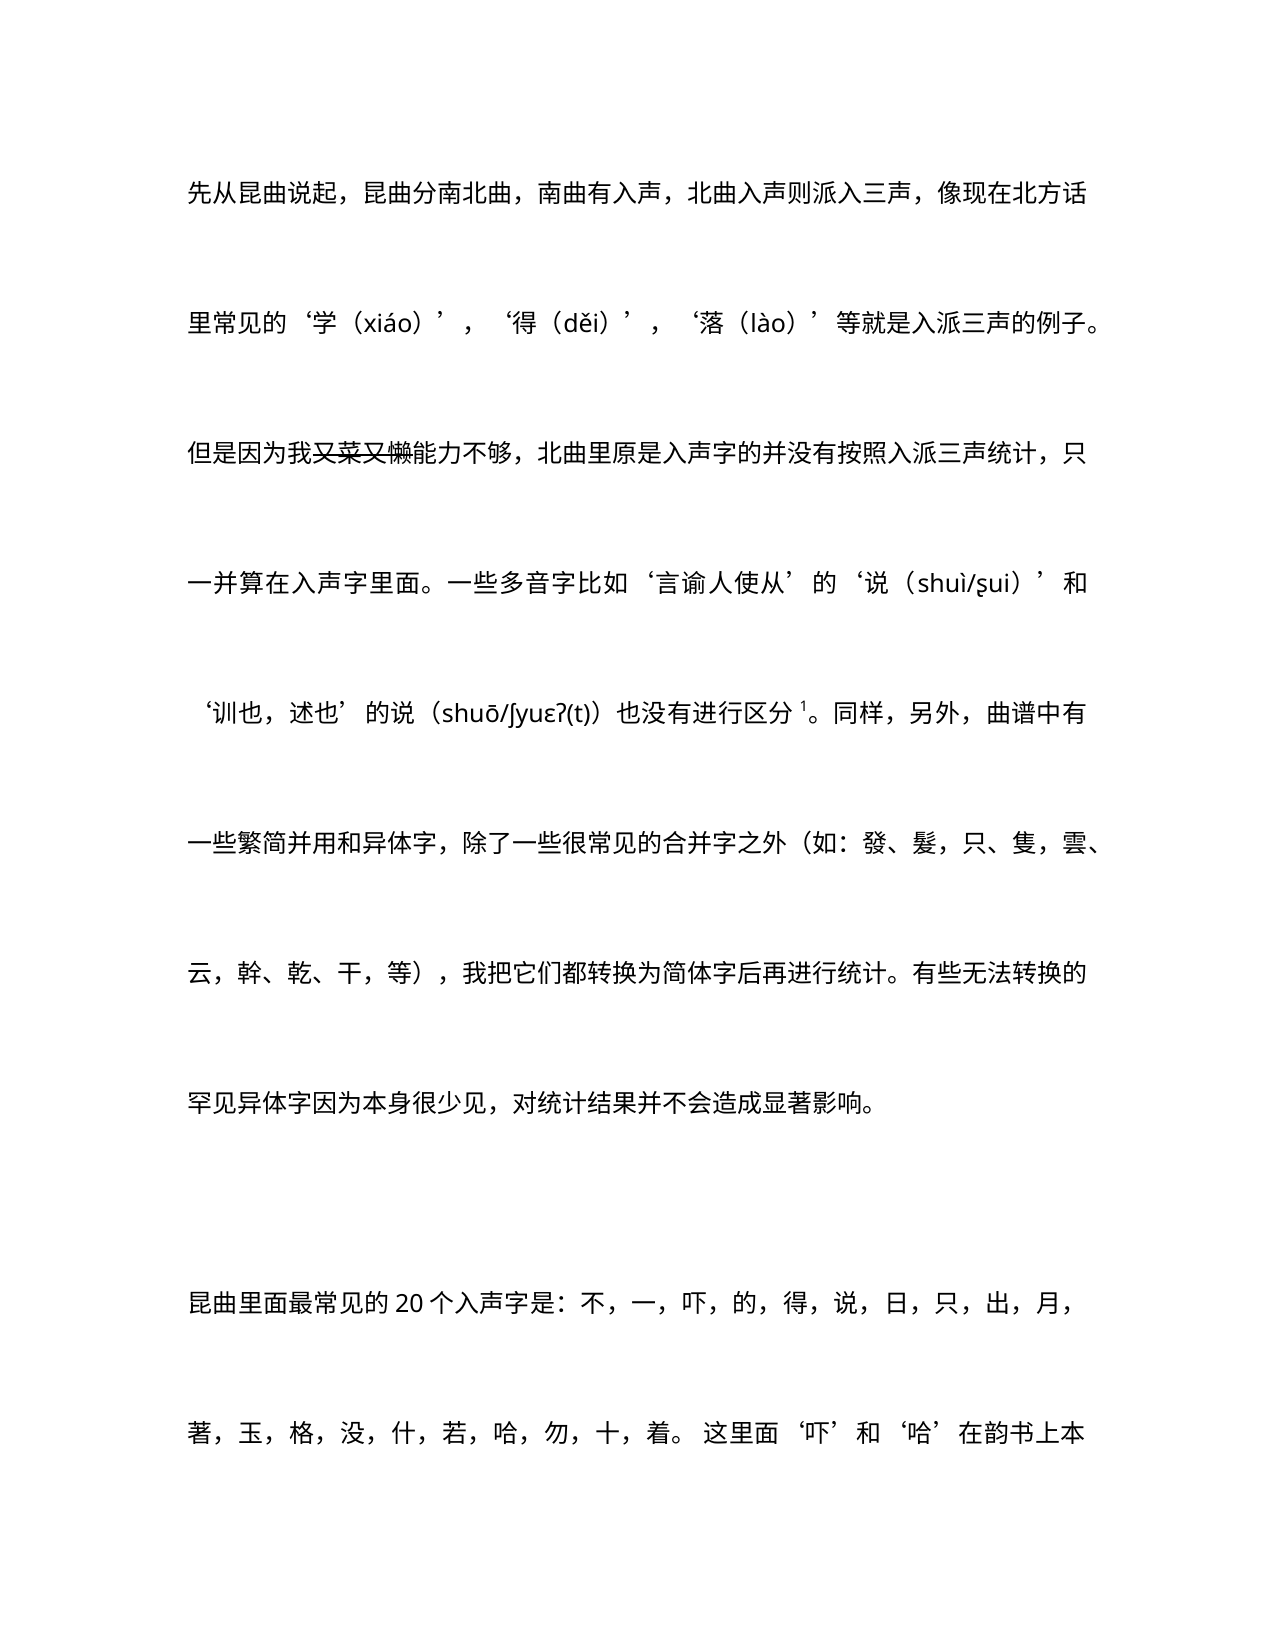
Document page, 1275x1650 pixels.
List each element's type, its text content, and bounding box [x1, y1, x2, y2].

text 先从昆曲说起，昆曲分南北曲，南曲有入声，北曲入声则派入三声，像现在北方话里常见的‘学（xiáo）’，‘得（děi）’，‘落（lào）’等就是入派三声的例子。但是因为我又菜又懒能力不够，北曲里原是入声字的并没有按照入派三声统计，只一并算在入声字里面。一些多音字比如‘言谕人使从’的‘说（shuì/ʂui）’和‘训也，述也’的说（shuō/ʃyuɛʔ(t)）也没有进行区分1。同样，另外，曲谱中有一些繁简并用和异体字，除了一些很常见的合并字之外（如：發、髮，只、隻，雲、云，幹、乾、干，等），我把它们都转换为简体字后再进行统计。有些无法转换的罕见异体字因为本身很少见，对统计结果并不会造成显著影响。 [187, 159, 1088, 1134]
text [187, 1269, 1088, 1464]
